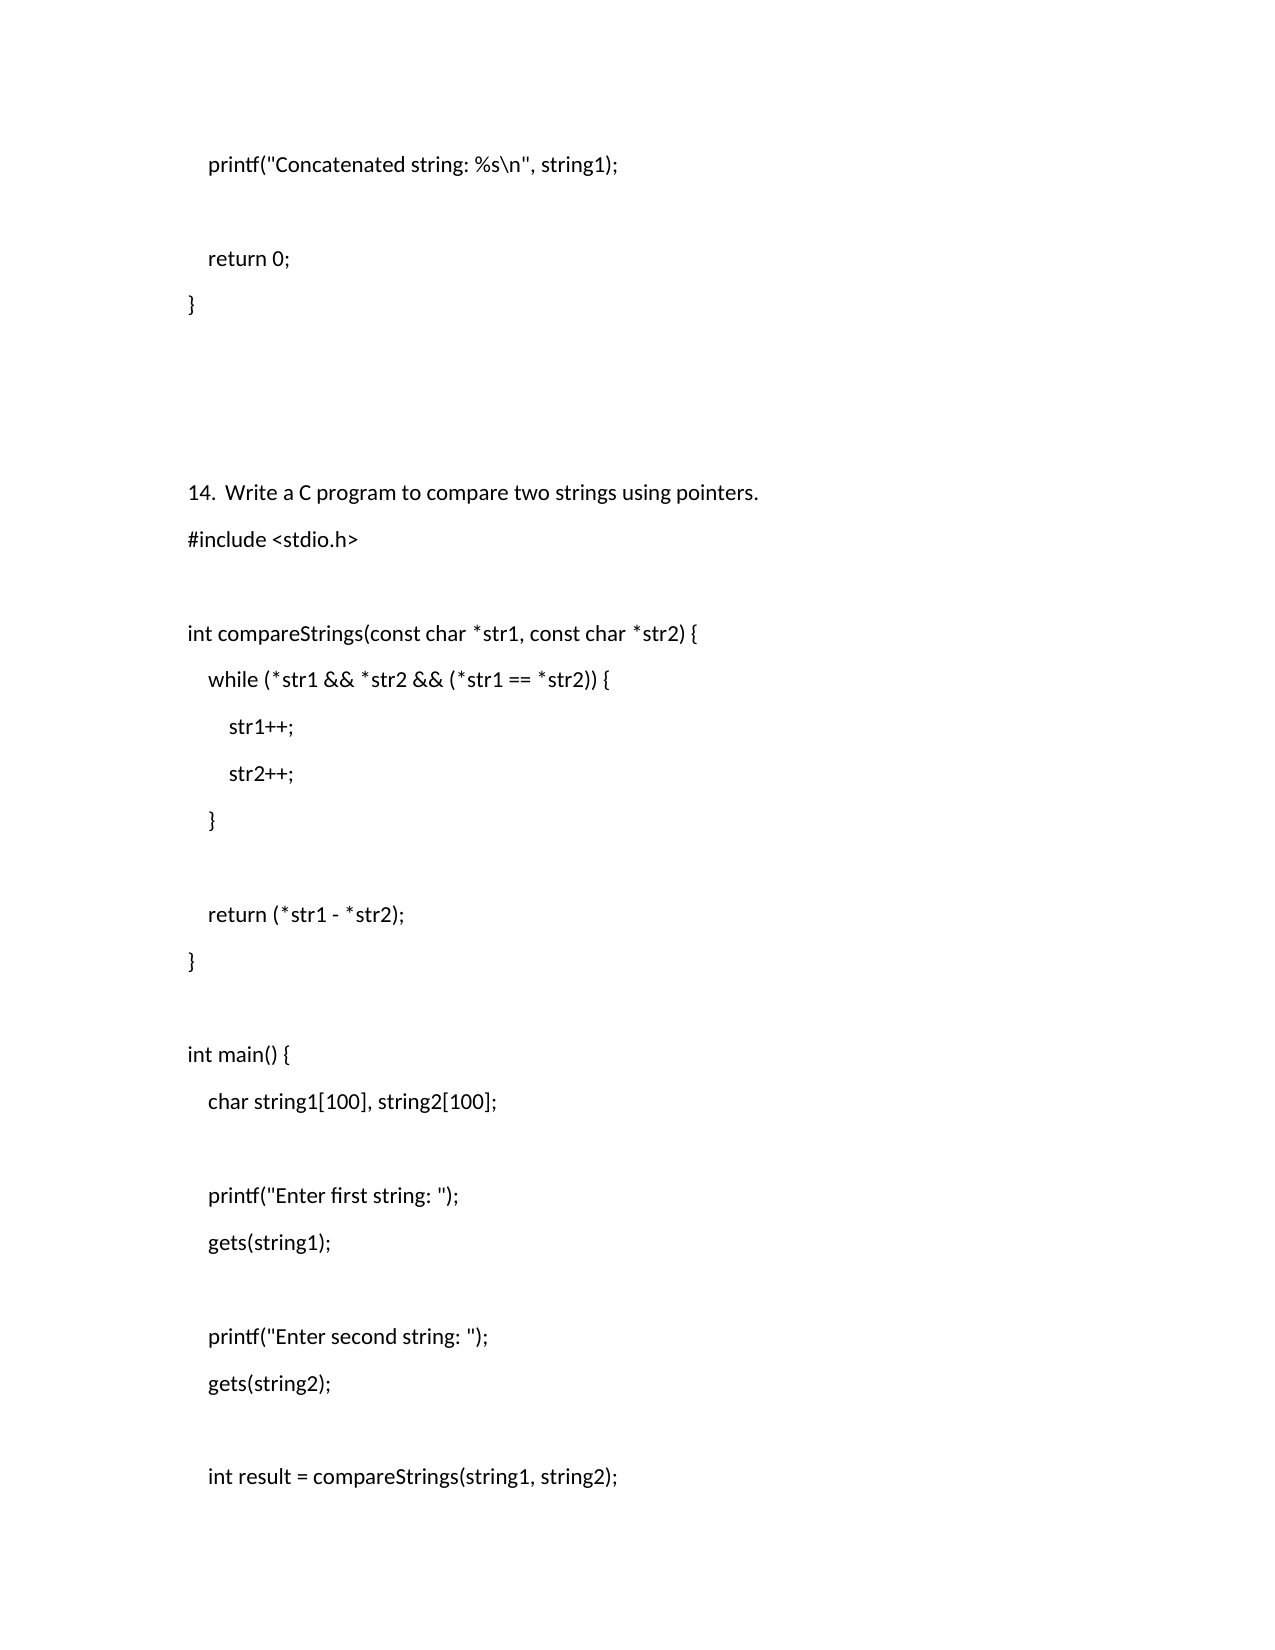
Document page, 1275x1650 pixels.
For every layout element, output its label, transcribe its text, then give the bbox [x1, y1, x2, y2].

text #include <stdio.h> [187, 525, 1125, 553]
text } [187, 947, 1125, 975]
text while (*str1 && *str2 && (*str1 == *str2)) { [187, 666, 1125, 694]
text printf("Enter first string: "); [187, 1181, 1125, 1209]
text printf("Enter second string: "); [187, 1322, 1125, 1350]
list Write a C program to compare two strings using pointers. [187, 478, 1125, 506]
text char string1[100], string2[100]; [187, 1087, 1125, 1116]
text int compareStrings(const char *str1, const char *str2) { [187, 619, 1125, 647]
text return 0; [187, 244, 1125, 272]
text return (*str1 - *str2); [187, 900, 1125, 928]
text str2++; [187, 759, 1125, 787]
text } [187, 291, 1125, 319]
text gets(string2); [187, 1369, 1125, 1397]
text str1++; [187, 712, 1125, 741]
text } [187, 806, 1125, 834]
text int result = compareStrings(string1, string2); [187, 1462, 1125, 1491]
text int main() { [187, 1041, 1125, 1069]
text printf("Concatenated string: %s\n", string1); [187, 150, 1125, 178]
text gets(string1); [187, 1228, 1125, 1256]
